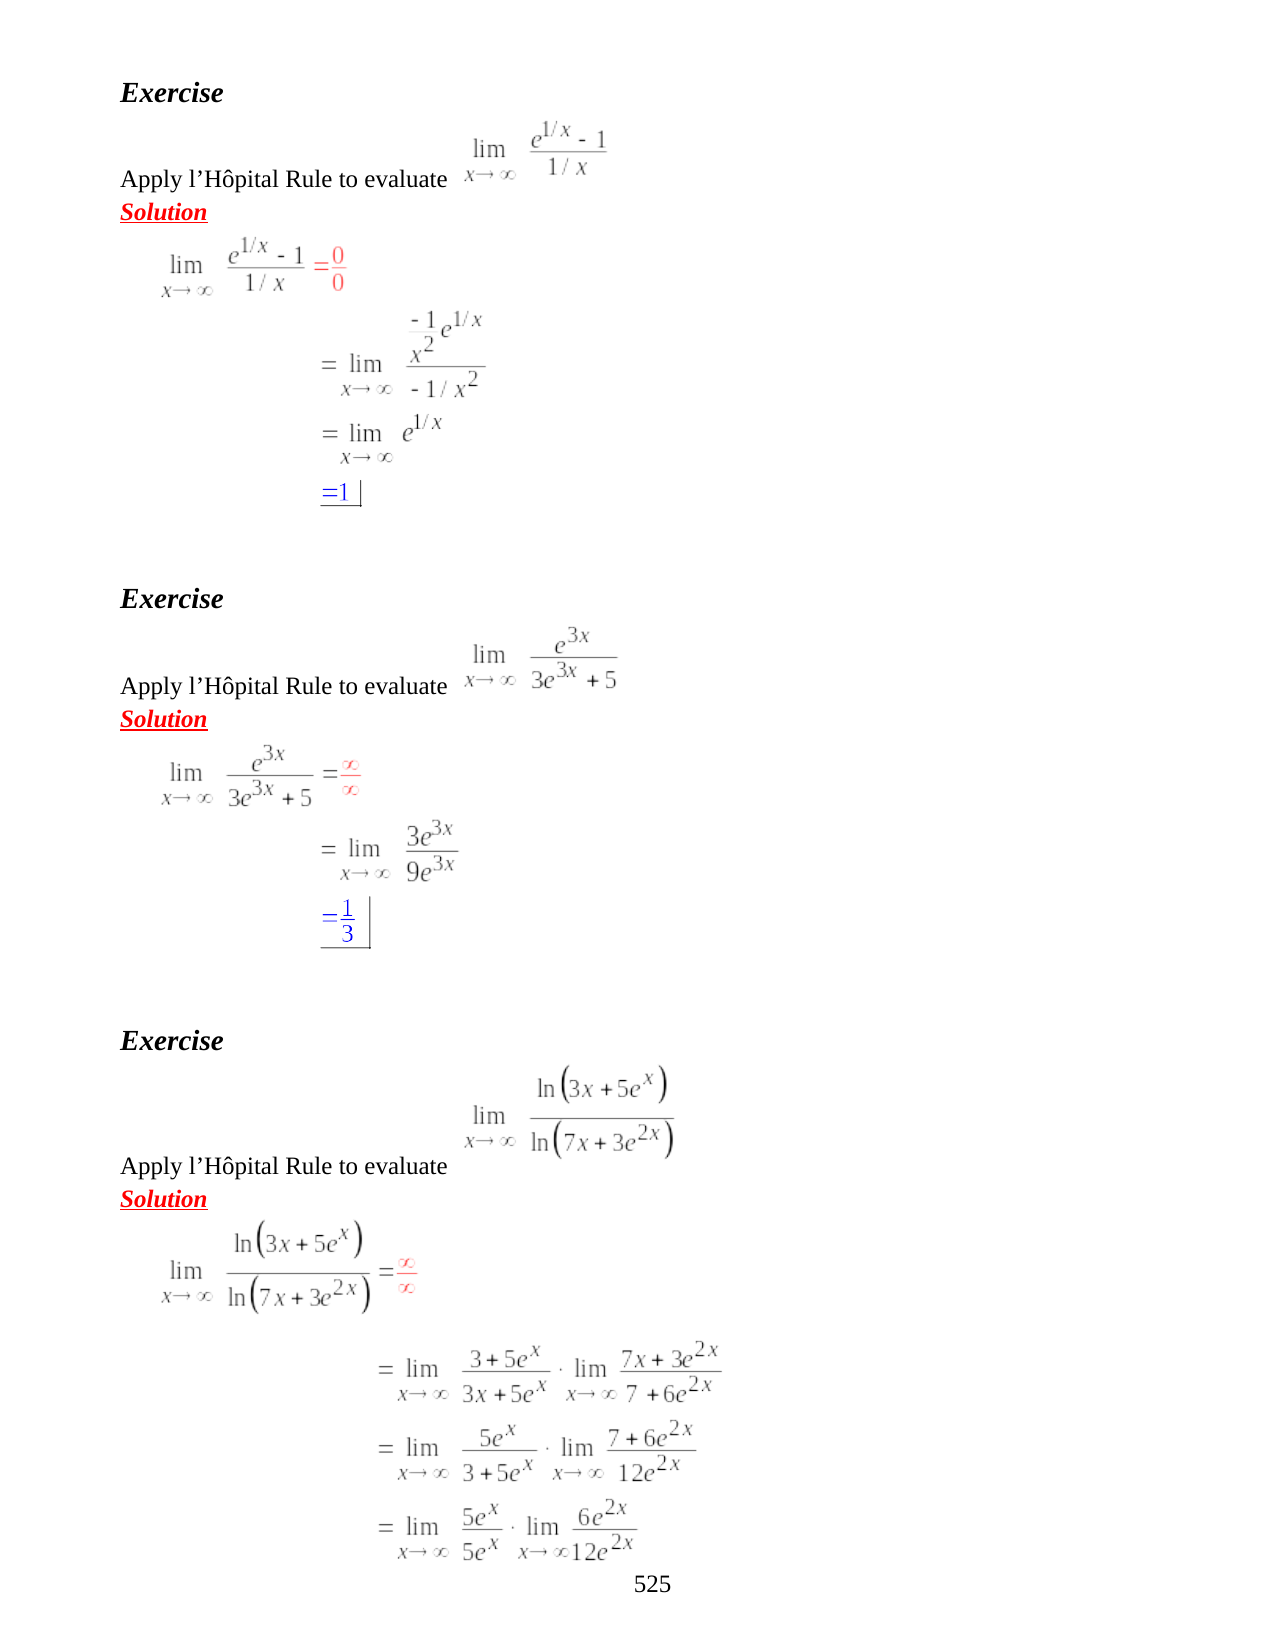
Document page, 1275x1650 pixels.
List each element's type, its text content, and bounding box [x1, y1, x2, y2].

text Solution [120, 704, 1185, 733]
text Apply l’Hôpital Rule to evaluate [120, 113, 1185, 193]
text Exercise [120, 581, 1185, 614]
text Apply l’Hôpital Rule to evaluate [120, 1062, 1185, 1179]
text Solution [120, 197, 1185, 226]
text Exercise [120, 1023, 1185, 1057]
text Solution [120, 1184, 1185, 1212]
text Apply l’Hôpital Rule to evaluate [120, 619, 1185, 700]
text Exercise [120, 75, 1185, 108]
